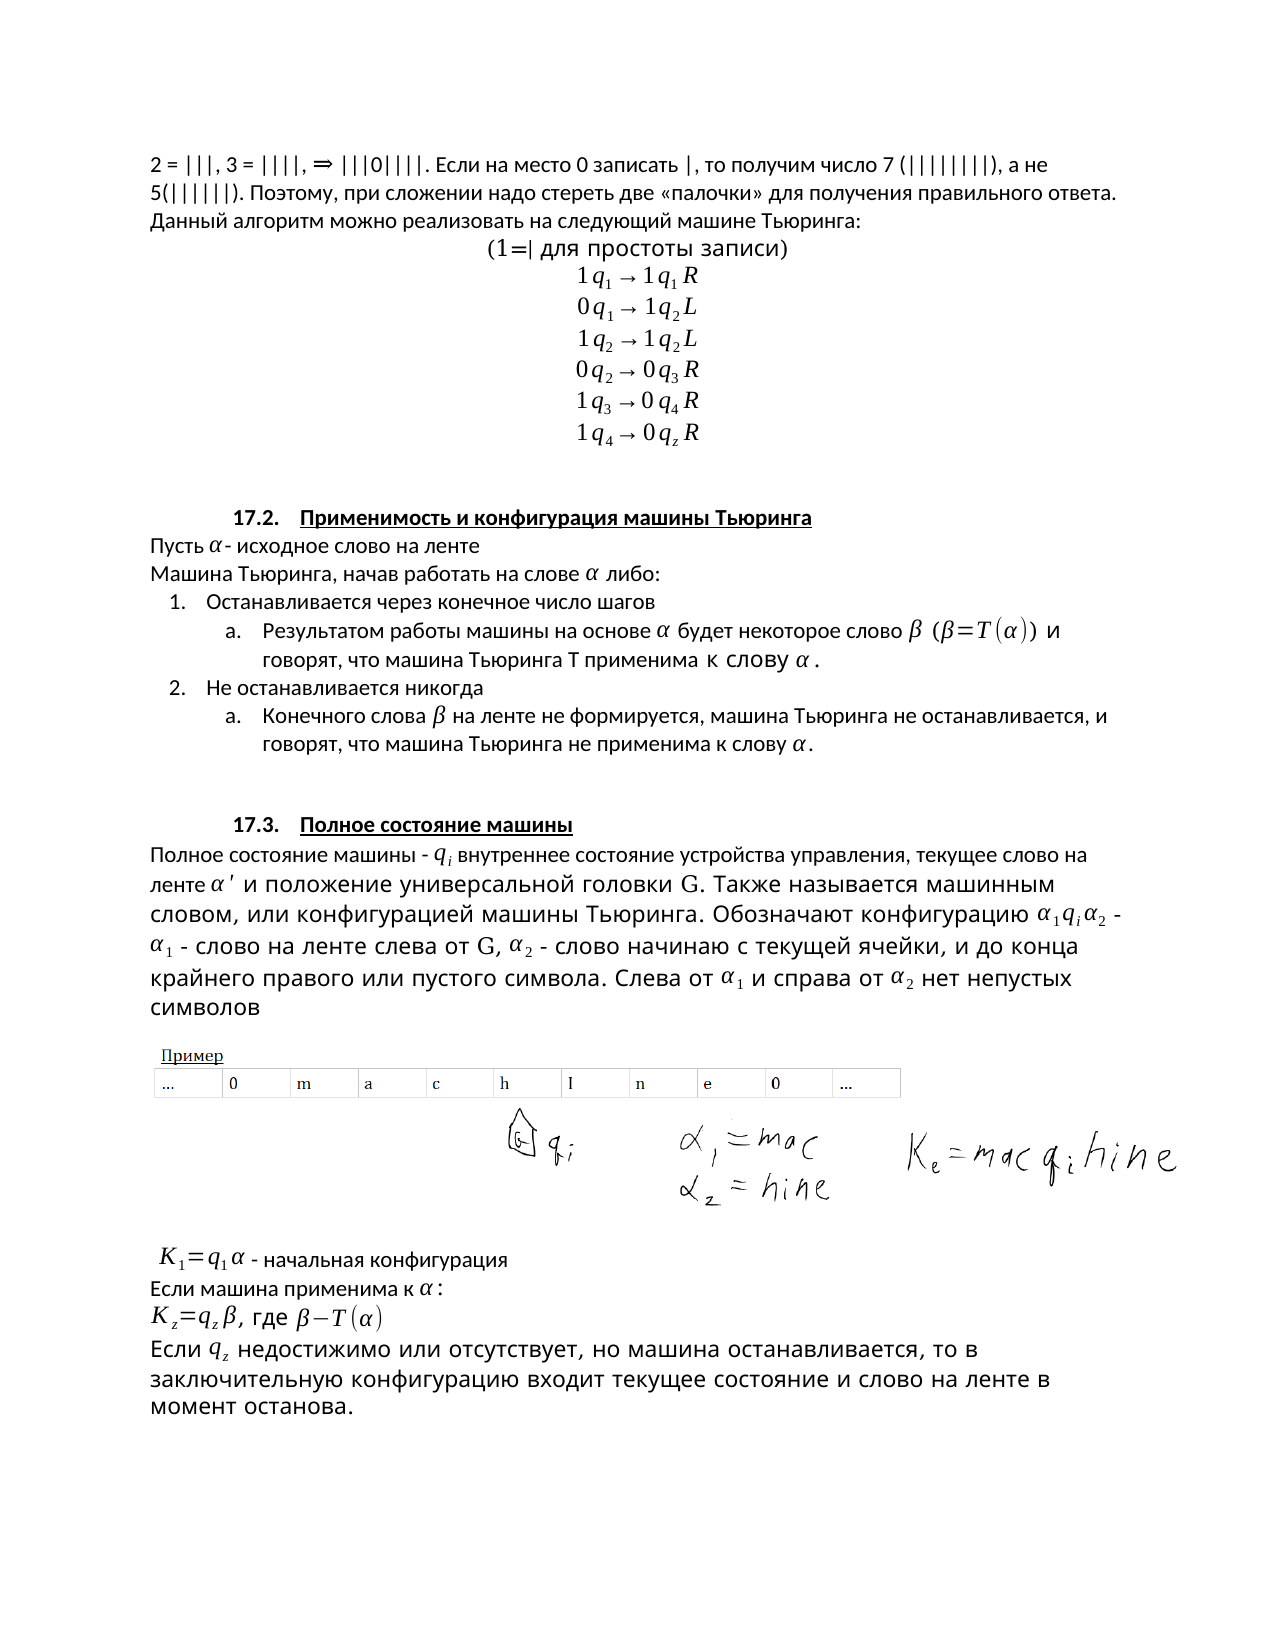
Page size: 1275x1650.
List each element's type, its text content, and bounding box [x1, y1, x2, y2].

text Если машина применима к [150, 1274, 1125, 1302]
subtitle Полное состояние машины [232, 810, 1125, 838]
list Результатом работы машины на основе будет некоторое слово () и говорят, что машина Тьюринга Т применима к слову [225, 615, 1125, 673]
text - начальная конфигурация [150, 1242, 1125, 1274]
text 2 = |||, 3 = ||||, |||0||||. Если на место 0 записать |, то получим число 7 (||||||||), а не 5(||||||). Поэтому, при сложении надо стереть две «палочки» для получения правильного ответа. Данный алгоритм можно реализовать на следующий машине Тьюринга: [150, 150, 1125, 234]
text Пусть - исходное слово на ленте [150, 531, 1125, 559]
text Полное состояние машины - внутреннее состояние устройства управления, текущее слово на ленте и положение универсальной головки G. Также называется машинным словом, или конфигурацией машины Тьюринга. Обозначают конфигурацию - - слово на ленте слева от G, - слово начинаю с текущей ячейки, и до конца крайнего правого или пустого символа. Слева от и справа от нет непустых символов [150, 838, 1125, 1020]
text Если недостижимо или отсутствует, но машина останавливается, то в заключительную конфигурацию входит текущее состояние и слово на ленте в момент останова. [150, 1333, 1125, 1419]
subtitle Применимость и конфигурация машины Тьюринга [232, 503, 1125, 531]
list Останавливается через конечное число шагов [169, 587, 1125, 615]
picture [150, 1047, 1211, 1215]
text , где [150, 1302, 1125, 1333]
list Не останавливается никогда [169, 673, 1125, 701]
list Конечного слова на ленте не формируется, машина Тьюринга не останавливается, и говорят, что машина Тьюринга не применима к слову . [225, 701, 1125, 757]
text (1=| для простоты записи) [150, 234, 1125, 293]
text Машина Тьюринга, начав работать на слове либо: [150, 559, 1125, 587]
